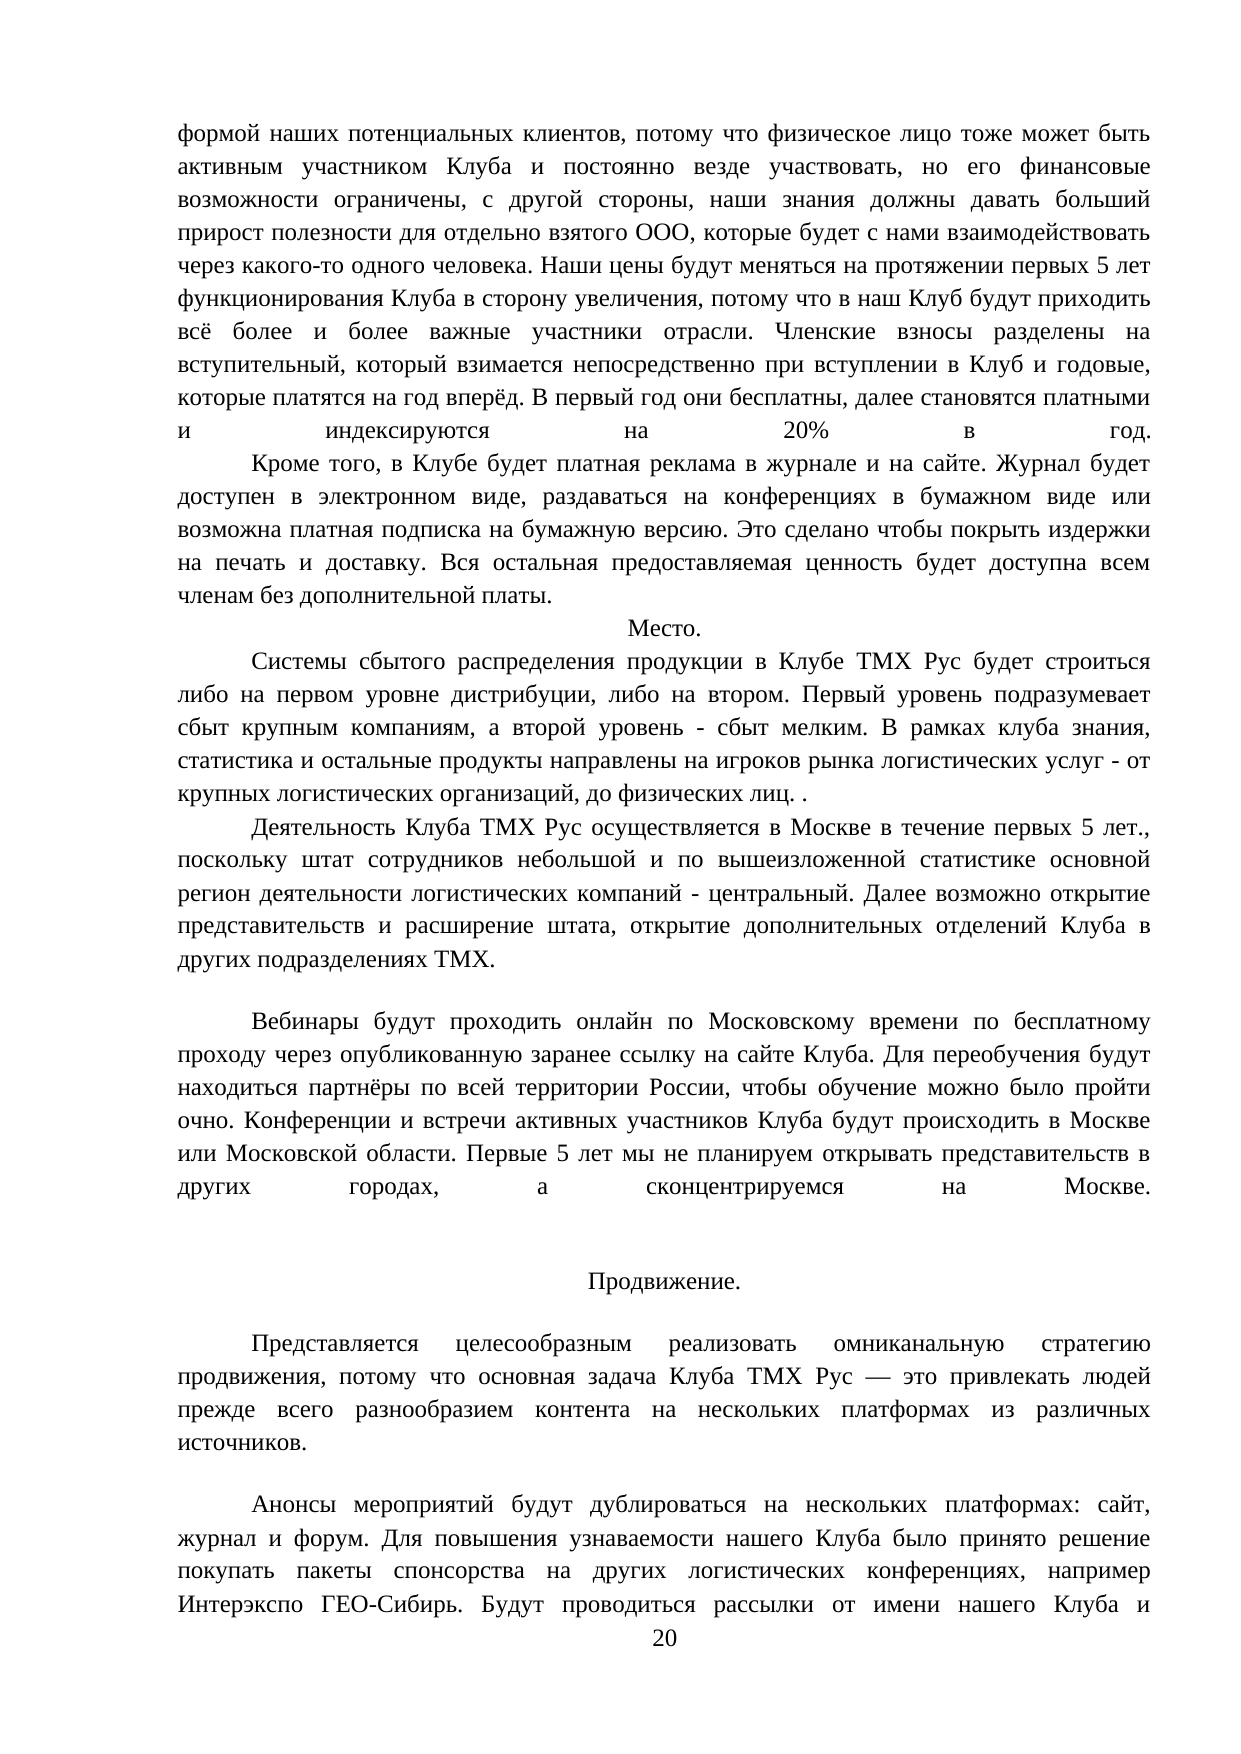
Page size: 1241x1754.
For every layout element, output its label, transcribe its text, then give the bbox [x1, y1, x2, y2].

text Деятельность Клуба ТМХ Рус осуществляется в Москве в течение первых 5 лет., поскольку штат сотрудников небольшой и по вышеизложенной статистике основной регион деятельности логистических компаний - центральный. Далее возможно открытие представительств и расширение штата, открытие дополнительных отделений Клуба в других подразделениях ТМХ. [177, 812, 1152, 972]
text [177, 1489, 1152, 1617]
text Вебинары будут проходить онлайн по Московскому времени по бесплатному проходу через опубликованную заранее ссылку на сайте Клуба. Для переобучения будут находиться партнёры по всей территории России, чтобы обучение можно было пройти очно. Конференции и встречи активных участников Клуба будут происходить в Москве или Московской области. Первые 5 лет мы не планируем открывать представительств в других городах, а сконцентрируемся на Москве. [177, 1006, 1152, 1233]
text Продвижение. [177, 1266, 1152, 1295]
text Место. [177, 613, 1152, 642]
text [177, 118, 1152, 609]
text Представляется целесообразным реализовать омниканальную стратегию продвижения, потому что основная задача Клуба ТМХ Рус — это привлекать людей прежде всего разнообразием контента на нескольких платформах из различных источников. [177, 1328, 1152, 1456]
text Системы сбытого распределения продукции в Клубе ТМХ Рус будет строиться либо на первом уровне дистрибуции, либо на втором. Первый уровень подразумевает сбыт крупным компаниям, а второй уровень - сбыт мелким. В рамках клуба знания, статистика и остальные продукты направлены на игроков рынка логистических услуг - от крупных логистических организаций, до физических лиц. . [177, 646, 1152, 807]
